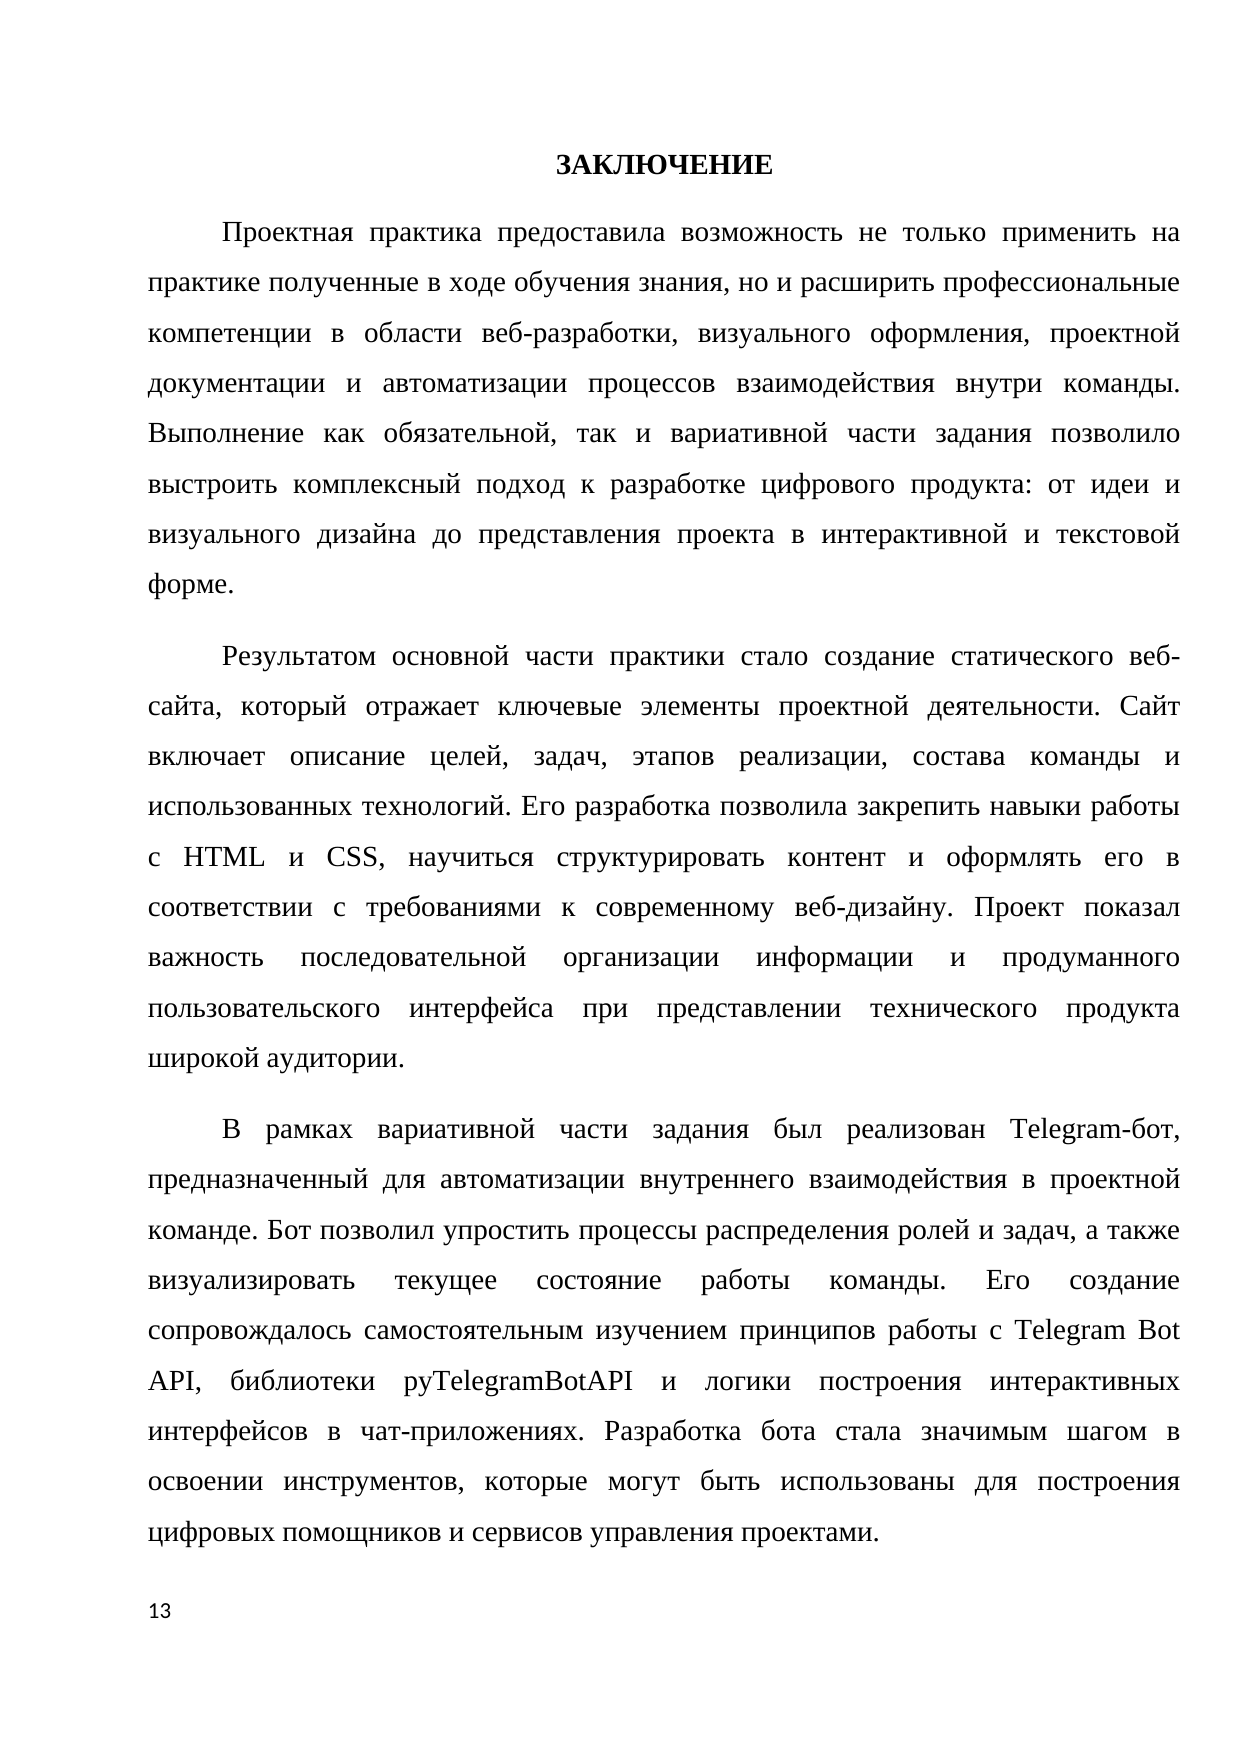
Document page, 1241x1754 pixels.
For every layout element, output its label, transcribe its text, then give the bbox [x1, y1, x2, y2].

text ЗАКЛЮЧЕНИЕ [148, 147, 1181, 181]
text В рамках вариативной части задания был реализован Telegram-бот, предназначенный для автоматизации внутреннего взаимодействия в проектной команде. Бот позволил упростить процессы распределения ролей и задач, а также визуализировать текущее состояние работы команды. Его создание сопровождалось самостоятельным изучением принципов работы с Telegram Bot API, библиотеки pyTelegramBotAPI и логики построения интерактивных интерфейсов в чат-приложениях. Разработка бота стала значимым шагом в освоении инструментов, которые могут быть использованы для построения цифровых помощников и сервисов управления проектами. [148, 1111, 1181, 1547]
text Результатом основной части практики стало создание статического веб-сайта, который отражает ключевые элементы проектной деятельности. Сайт включает описание целей, задач, этапов реализации, состава команды и использованных технологий. Его разработка позволила закрепить навыки работы с HTML и CSS, научиться структурировать контент и оформлять его в соответствии с требованиями к современному веб-дизайну. Проект показал важность последовательной организации информации и продуманного пользовательского интерфейса при представлении технического продукта широкой аудитории. [148, 638, 1181, 1074]
text Проектная практика предоставила возможность не только применить на практике полученные в ходе обучения знания, но и расширить профессиональные компетенции в области веб-разработки, визуального оформления, проектной документации и автоматизации процессов взаимодействия внутри команды. Выполнение как обязательной, так и вариативной части задания позволило выстроить комплексный подход к разработке цифрового продукта: от идеи и визуального дизайна до представления проекта в интерактивной и текстовой форме. [148, 214, 1181, 600]
